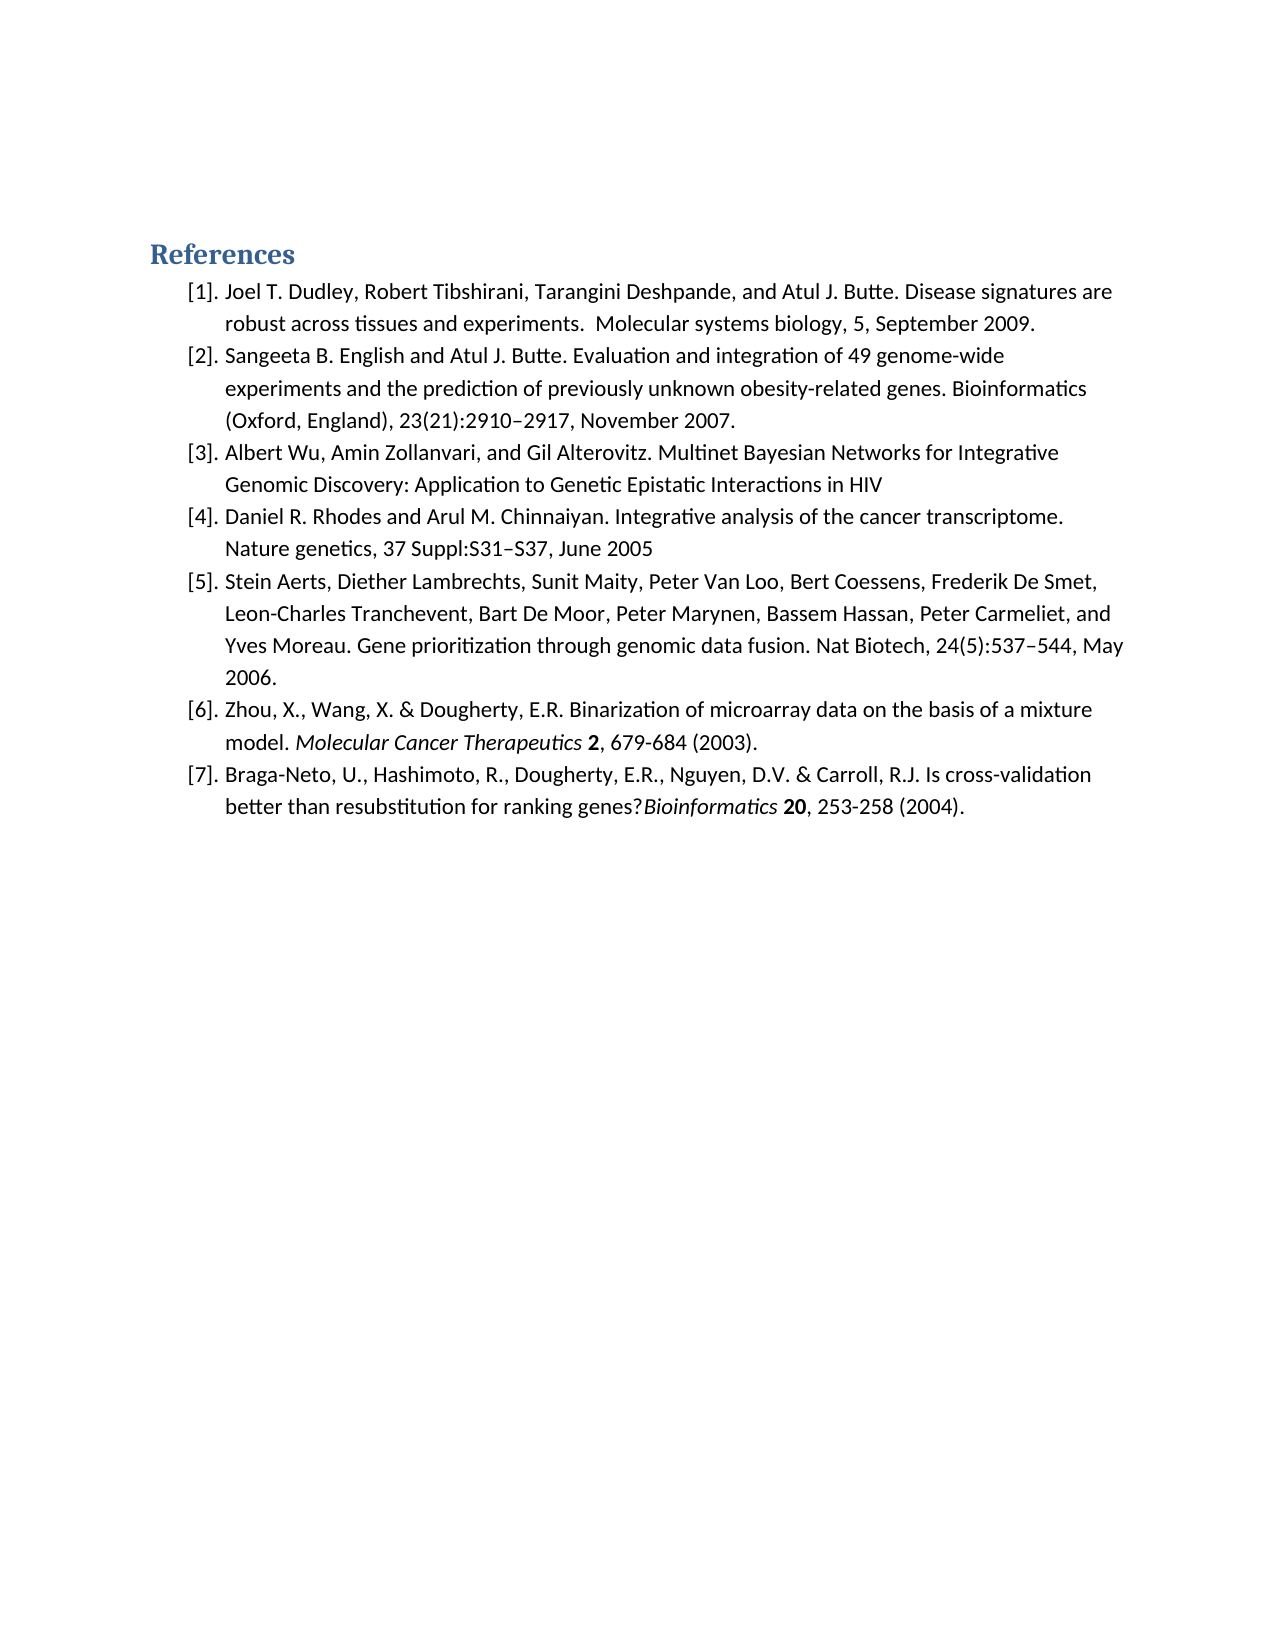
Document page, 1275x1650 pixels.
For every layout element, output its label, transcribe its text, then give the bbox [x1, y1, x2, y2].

list Albert Wu, Amin Zollanvari, and Gil Alterovitz. Multinet Bayesian Networks for Integrative Genomic Discovery: Application to Genetic Epistatic Interactions in HIV [187, 438, 1125, 498]
list Sangeeta B. English and Atul J. Butte. Evaluation and integration of 49 genome-wide experiments and the prediction of previously unknown obesity-related genes. Bioinformatics (Oxford, England), 23(21):2910–2917, November 2007. [187, 341, 1125, 434]
list Daniel R. Rhodes and Arul M. Chinnaiyan. Integrative analysis of the cancer transcriptome. Nature genetics, 37 Suppl:S31–S37, June 2005 [187, 502, 1125, 563]
list Joel T. Dudley, Robert Tibshirani, Tarangini Deshpande, and Atul J. Butte. Disease signatures are robust across tissues and experiments. Molecular systems biology, 5, September 2009. [187, 277, 1125, 337]
list Braga-Neto, U., Hashimoto, R., Dougherty, E.R., Nguyen, D.V. & Carroll, R.J. Is cross-validation better than resubstitution for ranking genes?Bioinformatics 20, 253-258 (2004). [187, 760, 1125, 820]
list Stein Aerts, Diether Lambrechts, Sunit Maity, Peter Van Loo, Bert Coessens, Frederik De Smet, Leon-Charles Tranchevent, Bart De Moor, Peter Marynen, Bassem Hassan, Peter Carmeliet, and Yves Moreau. Gene prioritization through genomic data fusion. Nat Biotech, 24(5):537–544, May 2006. [187, 567, 1125, 691]
list Zhou, X., Wang, X. & Dougherty, E.R. Binarization of microarray data on the basis of a mixture model. Molecular Cancer Therapeutics 2, 679-684 (2003). [187, 696, 1125, 756]
subtitle References [150, 238, 1125, 272]
